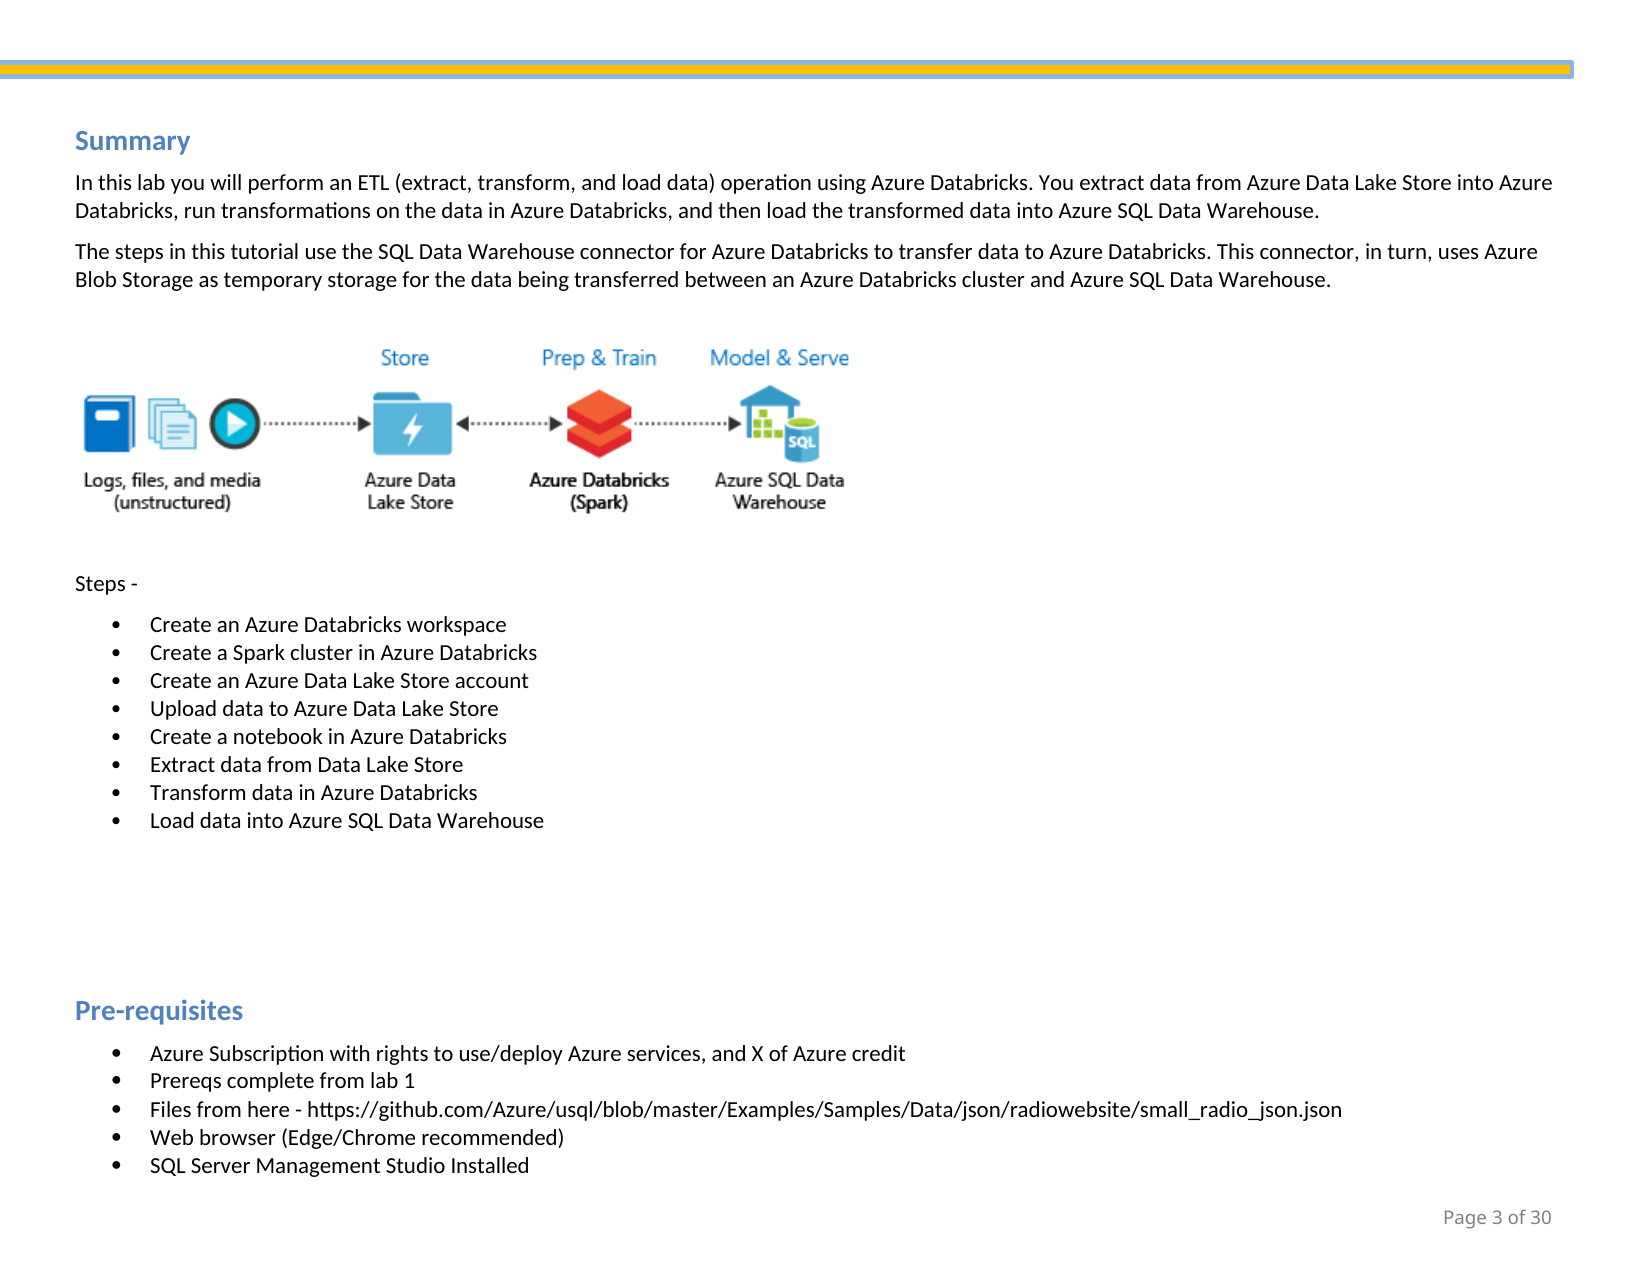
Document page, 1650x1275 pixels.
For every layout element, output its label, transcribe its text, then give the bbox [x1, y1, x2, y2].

subtitle Pre-requisites [75, 999, 1575, 1026]
list Create a Spark cluster in Azure Databricks [112, 638, 1575, 666]
list SQL Server Management Studio Installed [112, 1151, 1575, 1179]
list Create an Azure Data Lake Store account [112, 666, 1575, 694]
list Web browser (Edge/Chrome recommended) [112, 1123, 1575, 1151]
list Create an Azure Databricks workspace [112, 610, 1575, 638]
picture [75, 346, 849, 517]
list Transform data in Azure Databricks [112, 778, 1575, 806]
list Create a notebook in Azure Databricks [112, 722, 1575, 750]
list Load data into Azure SQL Data Warehouse [112, 806, 1575, 834]
subtitle Summary [75, 129, 1575, 156]
text In this lab you will perform an ETL (extract, transform, and load data) operation using Azure Databricks. You extract data from Azure Data Lake Store into Azure Databricks, run transformations on the data in Azure Databricks, and then load the transformed data into Azure SQL Data Warehouse. [75, 168, 1575, 224]
text The steps in this tutorial use the SQL Data Warehouse connector for Azure Databricks to transfer data to Azure Databricks. This connector, in turn, uses Azure Blob Storage as temporary storage for the data being transferred between an Azure Databricks cluster and Azure SQL Data Warehouse. [75, 237, 1575, 293]
list Extract data from Data Lake Store [112, 750, 1575, 778]
list Files from here - https://github.com/Azure/usql/blob/master/Examples/Samples/Data/json/radiowebsite/small_radio_json.json [112, 1095, 1575, 1123]
list Azure Subscription with rights to use/deploy Azure services, and X of Azure credit [112, 1039, 1575, 1067]
list Prereqs complete from lab 1 [112, 1067, 1575, 1095]
text Steps - [75, 569, 1575, 597]
list Upload data to Azure Data Lake Store [112, 694, 1575, 722]
